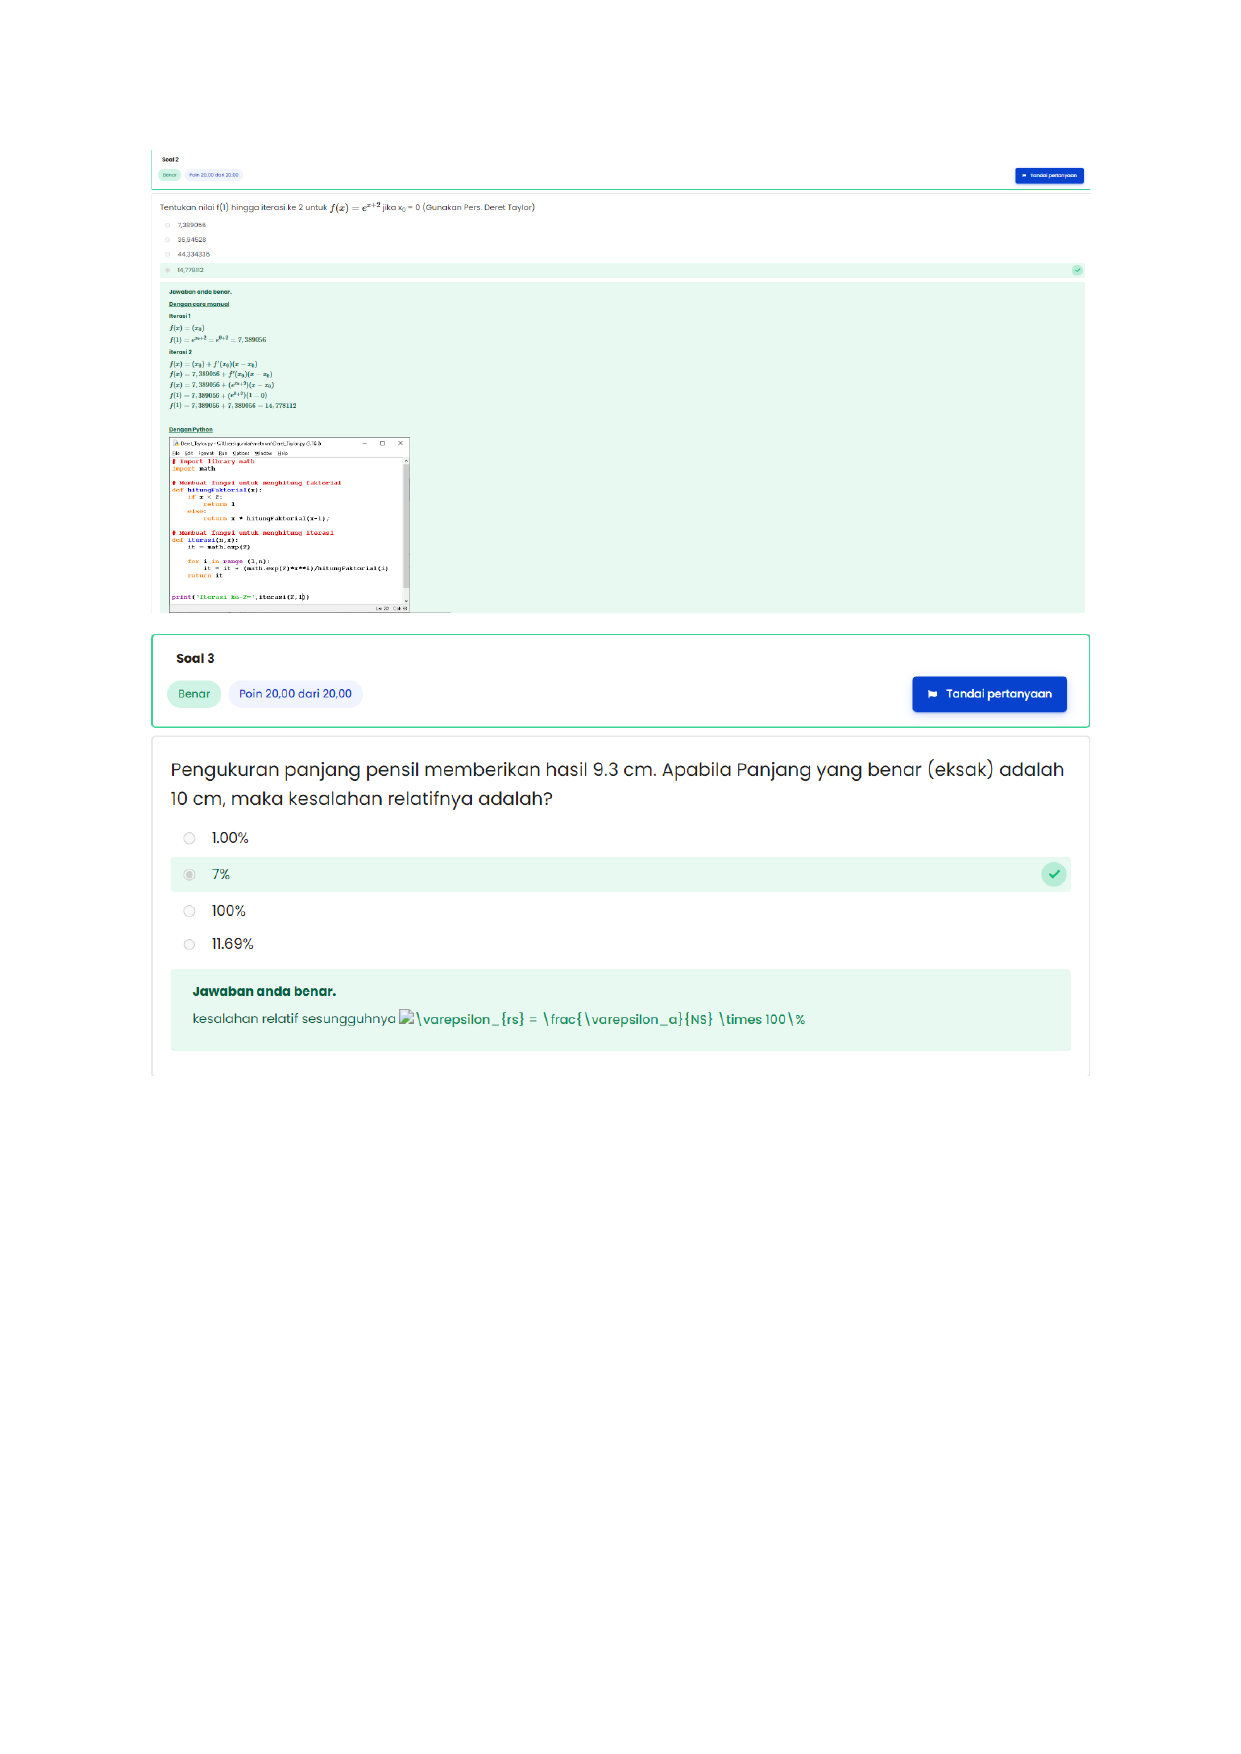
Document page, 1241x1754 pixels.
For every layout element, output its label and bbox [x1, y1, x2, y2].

picture [150, 150, 1091, 613]
picture [150, 631, 1091, 1076]
